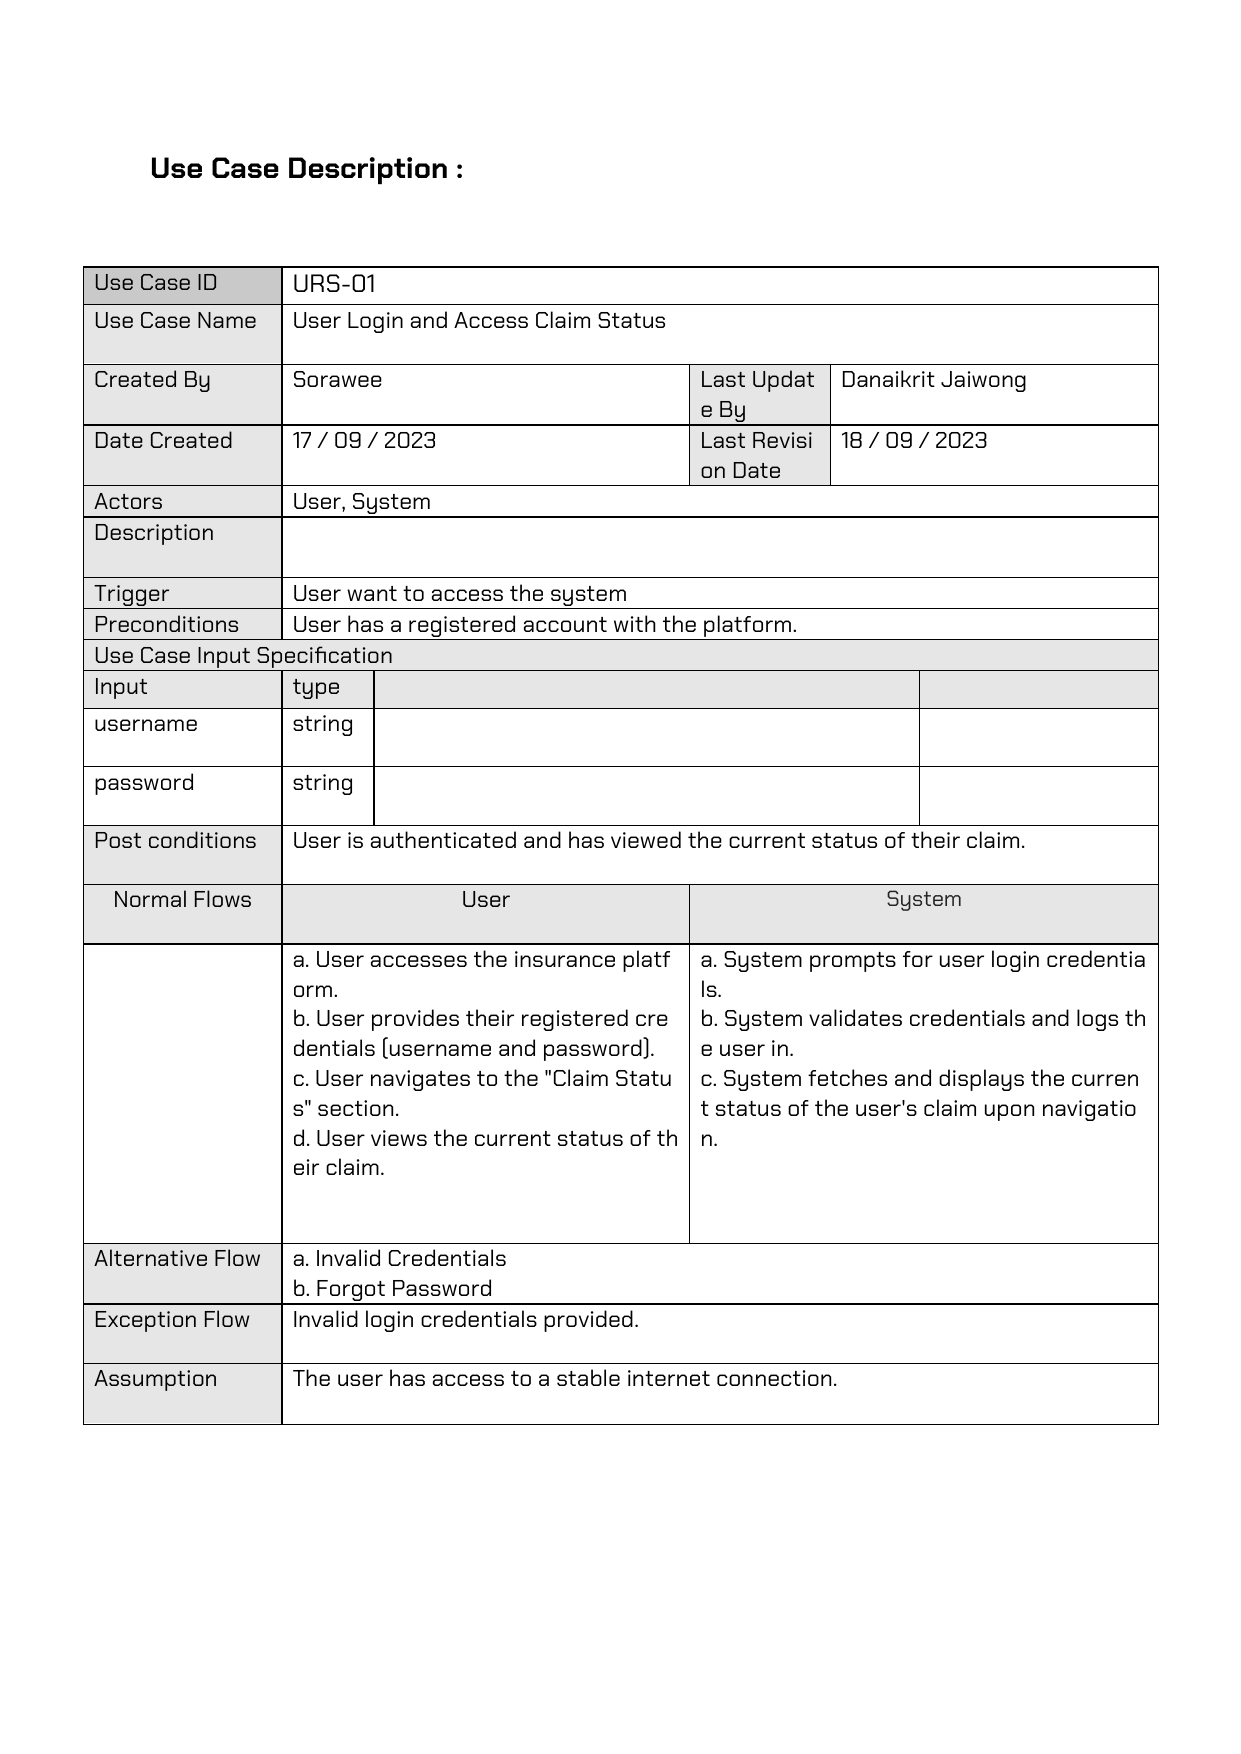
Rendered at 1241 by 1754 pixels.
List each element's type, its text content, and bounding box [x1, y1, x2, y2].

table_cell [920, 767, 1158, 824]
table_cell Preconditions [84, 609, 281, 639]
table_cell type [283, 671, 373, 708]
table_cell [375, 671, 919, 708]
table_cell Input [84, 671, 281, 708]
table_cell Alternative Flow [84, 1244, 281, 1303]
table_cell Trigger [84, 578, 281, 608]
table_cell User [283, 885, 689, 943]
table_cell [283, 518, 1158, 577]
table_cell Actors [84, 486, 281, 516]
table_cell Use Case Name [84, 305, 281, 363]
table_cell User, System [283, 486, 1158, 516]
table_header Use Case ID [84, 268, 281, 304]
table_cell User is authenticated and has viewed the current status of their claim. [283, 826, 1158, 884]
table_cell string [283, 767, 373, 824]
table_cell User want to access the system [283, 578, 1158, 608]
table_cell Normal Flows [84, 885, 281, 943]
table_cell User Login and Access Claim Status [283, 305, 1158, 363]
table_cell string [283, 709, 373, 766]
table_cell The user has access to a stable internet connection. [283, 1364, 1158, 1423]
table_cell [920, 709, 1158, 766]
table_cell password [84, 767, 281, 824]
table_cell User has a registered account with the platform. [283, 609, 1158, 639]
text Use Case Description : [150, 150, 1090, 188]
table_cell [375, 767, 919, 824]
table_cell Exception Flow [84, 1305, 281, 1363]
table_cell 18 / 09 / 2023 [831, 426, 1158, 485]
table_cell Last Update By [690, 365, 830, 424]
table_cell Use Case Input Specification [84, 640, 1158, 670]
table_cell a. Invalid Credentials b. Forgot Password [283, 1244, 1158, 1303]
table_cell [375, 709, 919, 766]
table_cell 17 / 09 / 2023 [283, 426, 689, 485]
table_cell a. User accesses the insurance platform. b. User provides their registered credentials (username and password). c. User navigates to the "Claim Status" section. d. User views the current status of their claim. [283, 945, 689, 1242]
table_cell a. System prompts for user login credentials. b. System validates credentials and logs the user in. c. System fetches and displays the current status of the user's claim upon navigation. [690, 945, 1158, 1242]
table_cell Assumption [84, 1364, 281, 1423]
table_cell [84, 945, 281, 1242]
table_cell [920, 671, 1158, 708]
table_cell Description [84, 518, 281, 577]
table_cell Post conditions [84, 826, 281, 884]
table_cell Created By [84, 365, 281, 424]
table_cell Date Created [84, 426, 281, 485]
table_cell username [84, 709, 281, 766]
table_cell Invalid login credentials provided. [283, 1305, 1158, 1363]
table_header URS-01 [283, 268, 1158, 304]
table_cell System [690, 885, 1158, 943]
table_cell Sorawee [283, 365, 689, 424]
table_cell Danaikrit Jaiwong [831, 365, 1158, 424]
table_cell Last Revision Date [690, 426, 830, 485]
